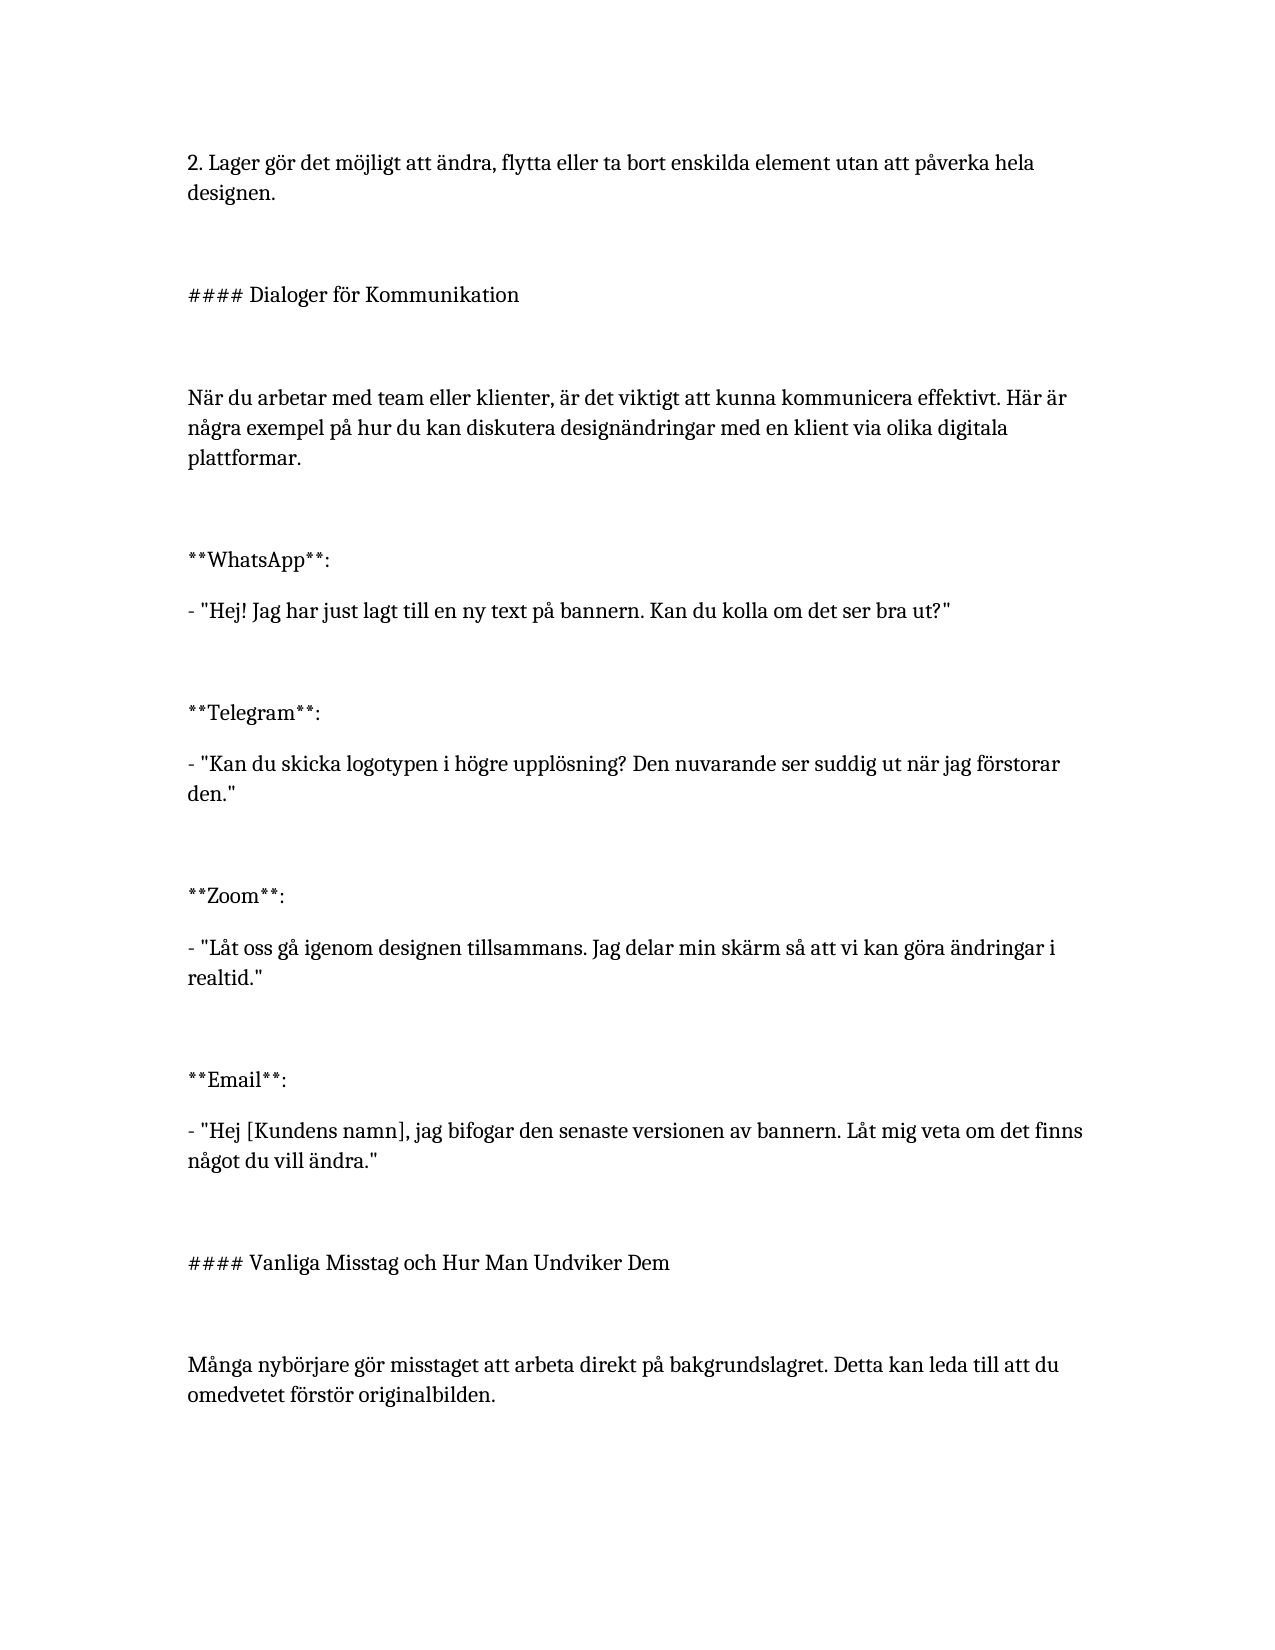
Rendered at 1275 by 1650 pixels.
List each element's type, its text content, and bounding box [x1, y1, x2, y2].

text **WhatsApp**: [187, 547, 1087, 573]
text Många nybörjare gör misstaget att arbeta direkt på bakgrundslagret. Detta kan leda till att du omedvetet förstör originalbilden. [187, 1352, 1087, 1409]
text **Zoom**: [187, 883, 1087, 910]
text 2. Lager gör det möjligt att ändra, flytta eller ta bort enskilda element utan att påverka hela designen. [187, 150, 1087, 207]
text #### Vanliga Misstag och Hur Man Undviker Dem [187, 1250, 1087, 1276]
text När du arbetar med team eller klienter, är det viktigt att kunna kommunicera effektivt. Här är några exempel på hur du kan diskutera designändringar med en klient via olika digitala plattformar. [187, 384, 1087, 471]
text **Telegram**: [187, 700, 1087, 726]
text - "Låt oss gå igenom designen tillsammans. Jag delar min skärm så att vi kan göra ändringar i realtid." [187, 934, 1087, 991]
text - "Kan du skicka logotypen i högre upplösning? Den nuvarande ser suddig ut när jag förstorar den." [187, 751, 1087, 808]
text #### Dialoger för Kommunikation [187, 282, 1087, 309]
text - "Hej [Kundens namn], jag bifogar den senaste versionen av bannern. Låt mig veta om det finns något du vill ändra." [187, 1118, 1087, 1174]
text **Email**: [187, 1067, 1087, 1093]
text - "Hej! Jag har just lagt till en ny text på bannern. Kan du kolla om det ser bra ut?" [187, 598, 1087, 624]
